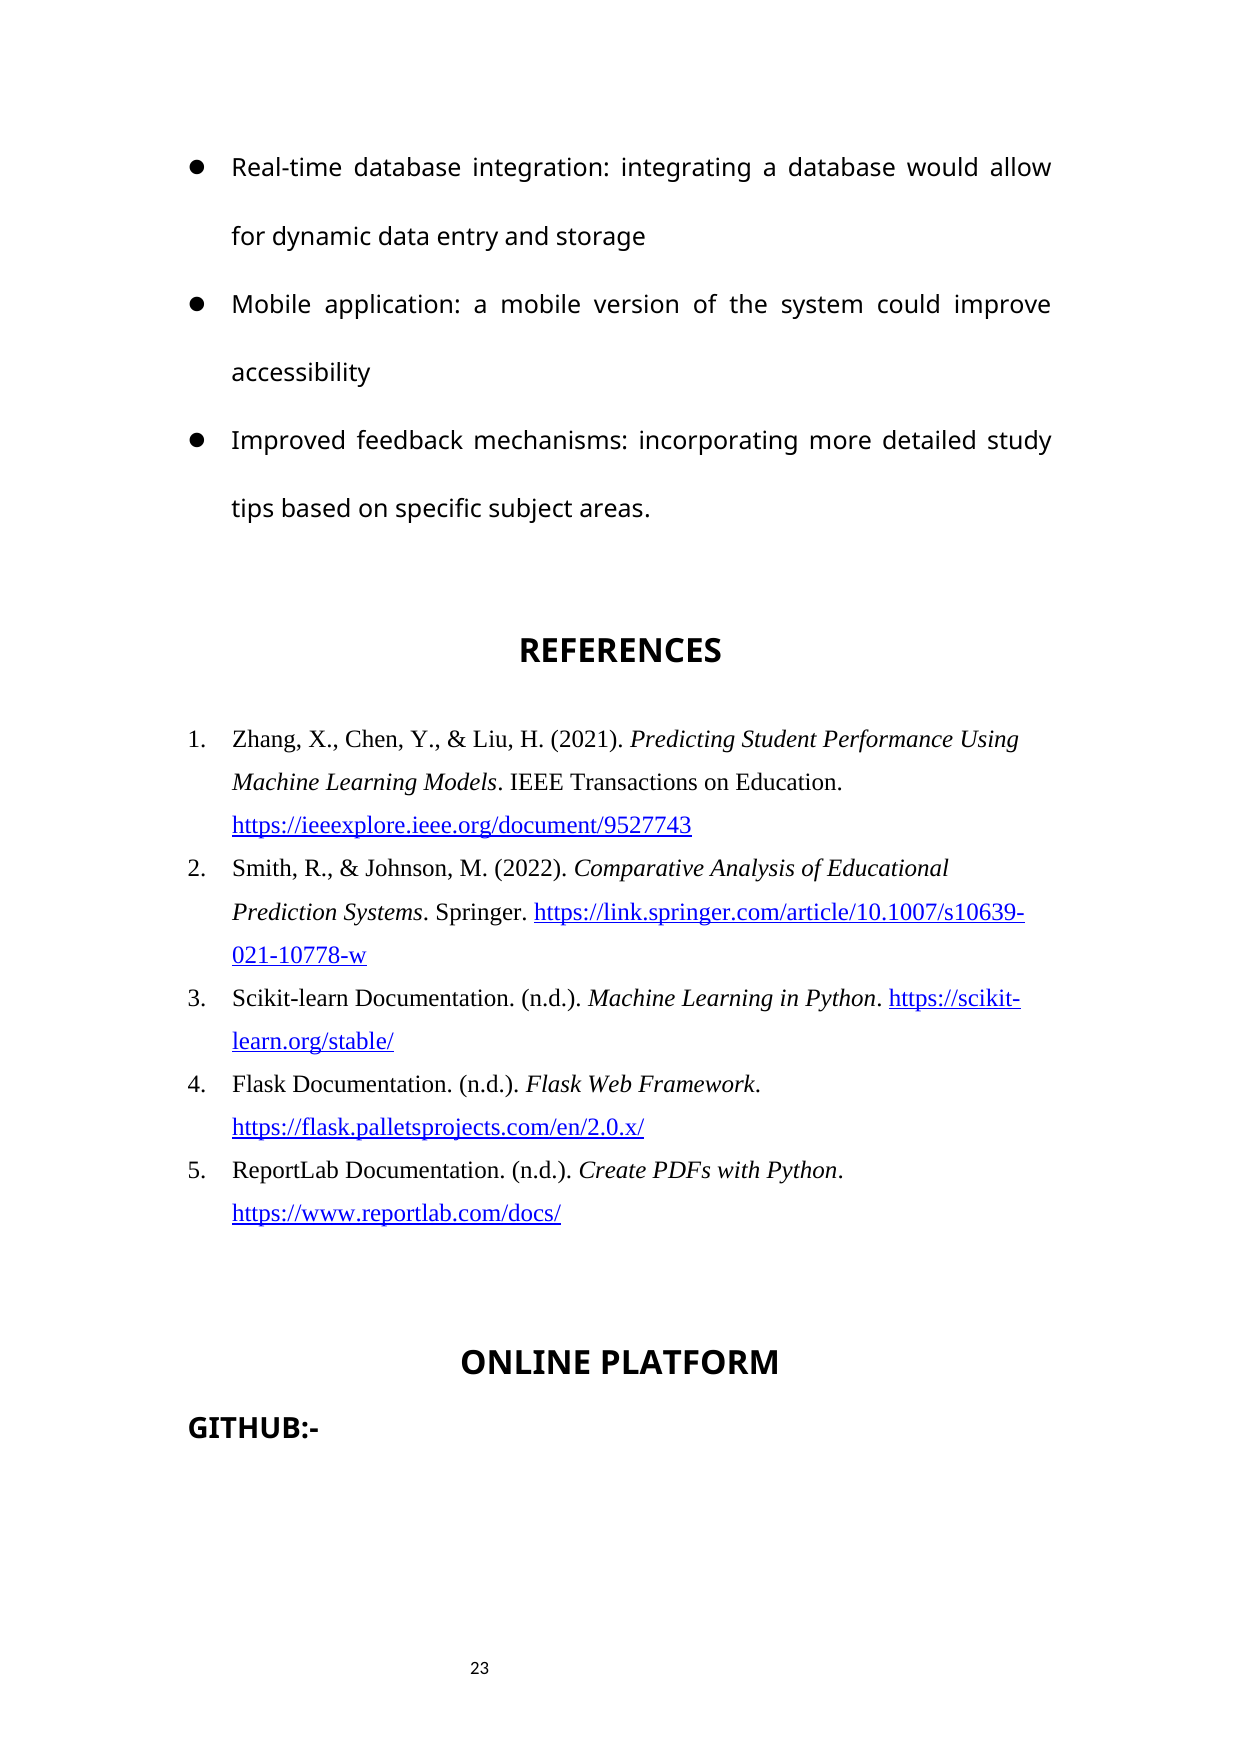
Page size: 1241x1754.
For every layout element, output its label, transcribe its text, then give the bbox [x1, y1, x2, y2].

list Smith, R., & Johnson, M. (2022). Comparative Analysis of Educational Prediction Systems. Springer. https://link.springer.com/article/10.1007/s10639-021-10778-w [187, 853, 1053, 968]
list Mobile application: a mobile version of the system could improve accessibility [187, 286, 1053, 388]
text REFERENCES [187, 627, 1053, 672]
list ReportLab Documentation. (n.d.). Create PDFs with Python. https://www.reportlab.com/docs/ [187, 1155, 1053, 1227]
text GITHUB:- [187, 1407, 1053, 1447]
list Improved feedback mechanisms: incorporating more detailed study tips based on specific subject areas. [187, 422, 1053, 525]
list Real-time database integration: integrating a database would allow for dynamic data entry and storage [187, 150, 1053, 252]
list Flask Documentation. (n.d.). Flask Web Framework. https://flask.palletsprojects.com/en/2.0.x/ [187, 1069, 1053, 1141]
text ONLINE PLATFORM [187, 1339, 1053, 1384]
list Zhang, X., Chen, Y., & Liu, H. (2021). Predicting Student Performance Using Machine Learning Models. IEEE Transactions on Education. https://ieeexplore.ieee.org/document/9527743 [187, 724, 1053, 839]
list Scikit-learn Documentation. (n.d.). Machine Learning in Python. https://scikit-learn.org/stable/ [187, 983, 1053, 1055]
